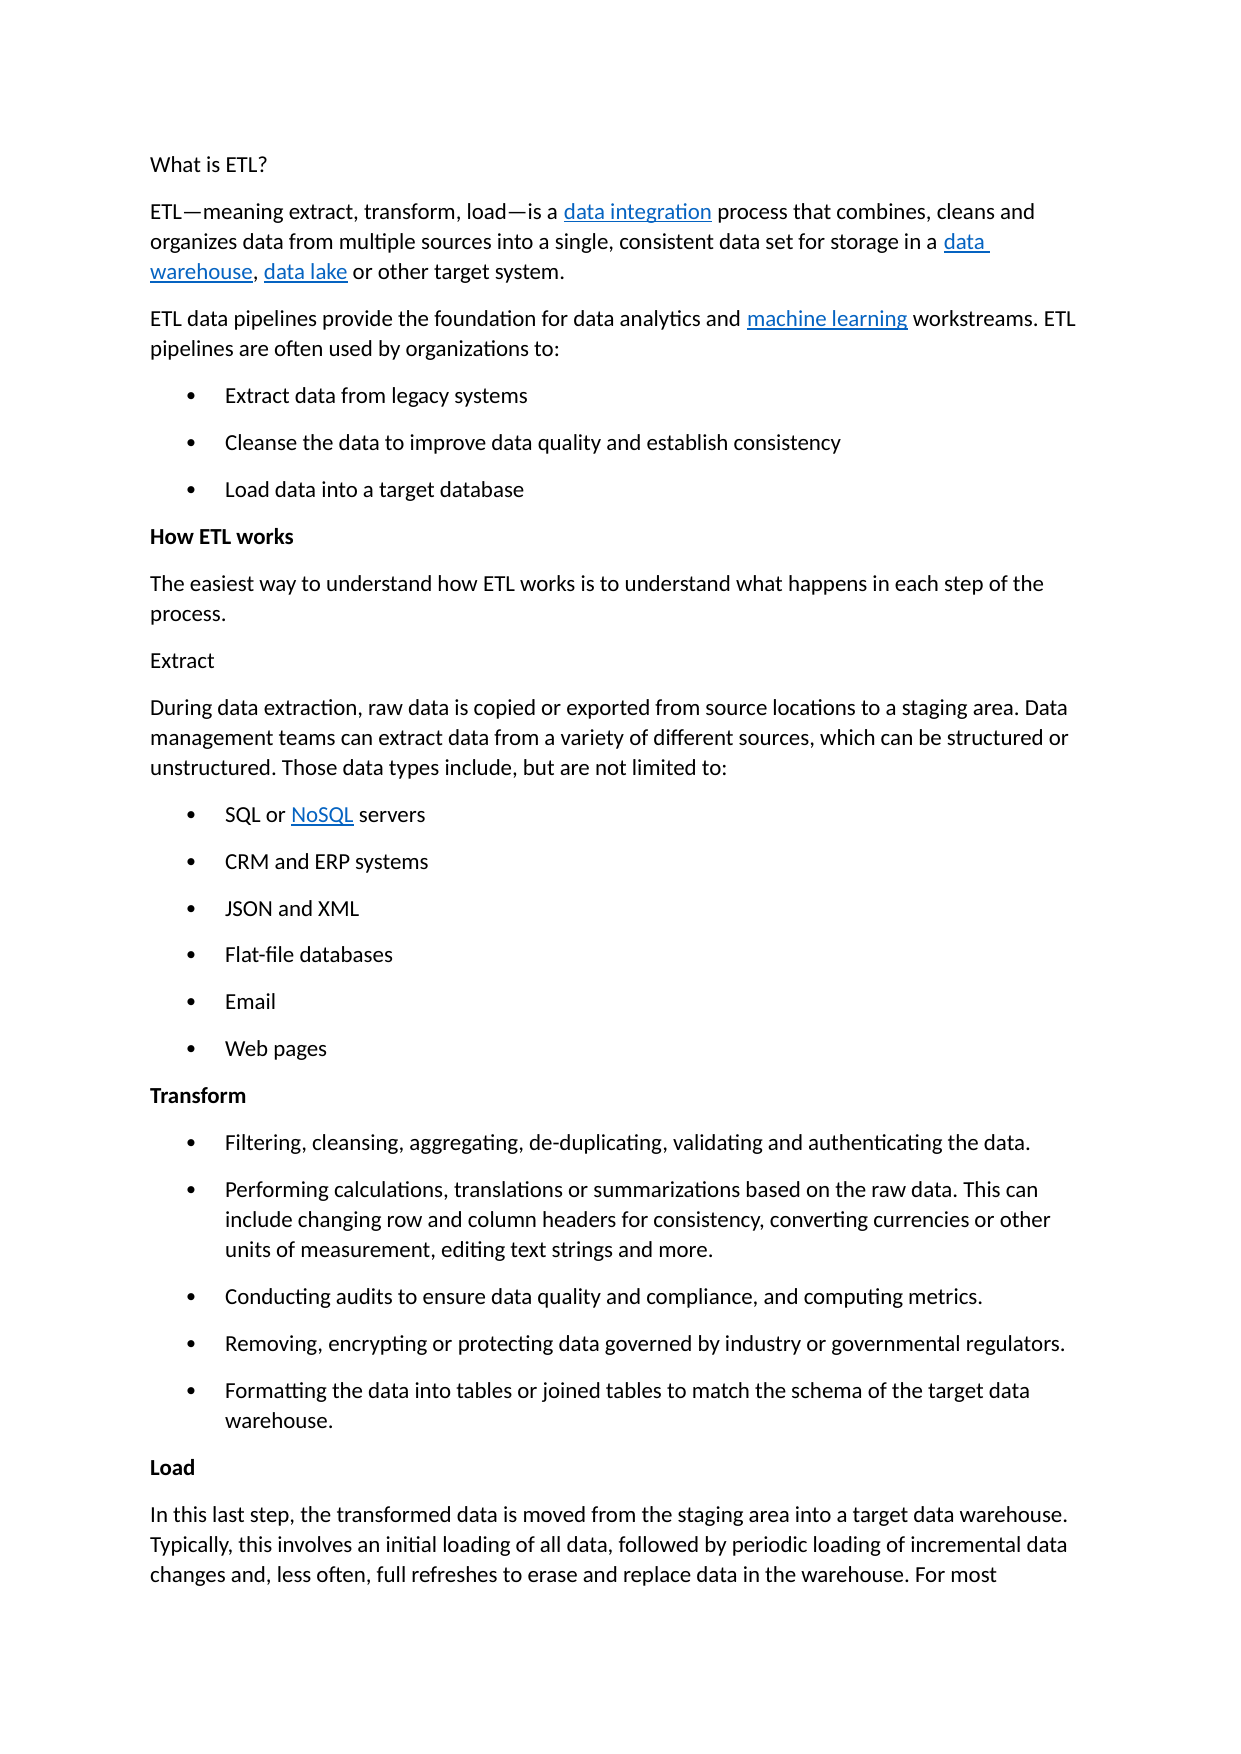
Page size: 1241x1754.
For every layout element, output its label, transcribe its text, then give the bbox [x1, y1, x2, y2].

list Email [187, 987, 1090, 1016]
text Transform [150, 1081, 1090, 1109]
text The easiest way to understand how ETL works is to understand what happens in each step of the process. [150, 569, 1090, 627]
list Flat-file databases [187, 941, 1090, 969]
text ETL—meaning extract, transform, load—is a data integration process that combines, cleans and organizes data from multiple sources into a single, consistent data set for storage in a data warehouse, data lake or other target system. [150, 197, 1090, 285]
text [150, 1500, 1090, 1588]
list CRM and ERP systems [187, 847, 1090, 875]
text Extract [150, 646, 1090, 674]
text How ETL works [150, 522, 1090, 550]
list Web pages [187, 1034, 1090, 1062]
text During data extraction, raw data is copied or exported from source locations to a staging area. Data management teams can extract data from a variety of different sources, which can be structured or unstructured. Those data types include, but are not limited to: [150, 693, 1090, 781]
list Load data into a target database [187, 475, 1090, 503]
list Formatting the data into tables or joined tables to match the schema of the target data warehouse. [187, 1376, 1090, 1434]
list Filtering, cleansing, aggregating, de-duplicating, validating and authenticating the data. [187, 1128, 1090, 1156]
list Performing calculations, translations or summarizations based on the raw data. This can include changing row and column headers for consistency, converting currencies or other units of measurement, editing text strings and more. [187, 1175, 1090, 1263]
text What is ETL? [150, 150, 1090, 178]
list Cleanse the data to improve data quality and establish consistency [187, 428, 1090, 456]
list Extract data from legacy systems [187, 381, 1090, 409]
list Conducting audits to ensure data quality and compliance, and computing metrics. [187, 1282, 1090, 1310]
list Removing, encrypting or protecting data governed by industry or governmental regulators. [187, 1329, 1090, 1357]
list SQL or NoSQL servers [187, 800, 1090, 828]
text ETL data pipelines provide the foundation for data analytics and machine learning workstreams. ETL pipelines are often used by organizations to: [150, 304, 1090, 362]
text Load [150, 1453, 1090, 1481]
list JSON and XML [187, 894, 1090, 922]
